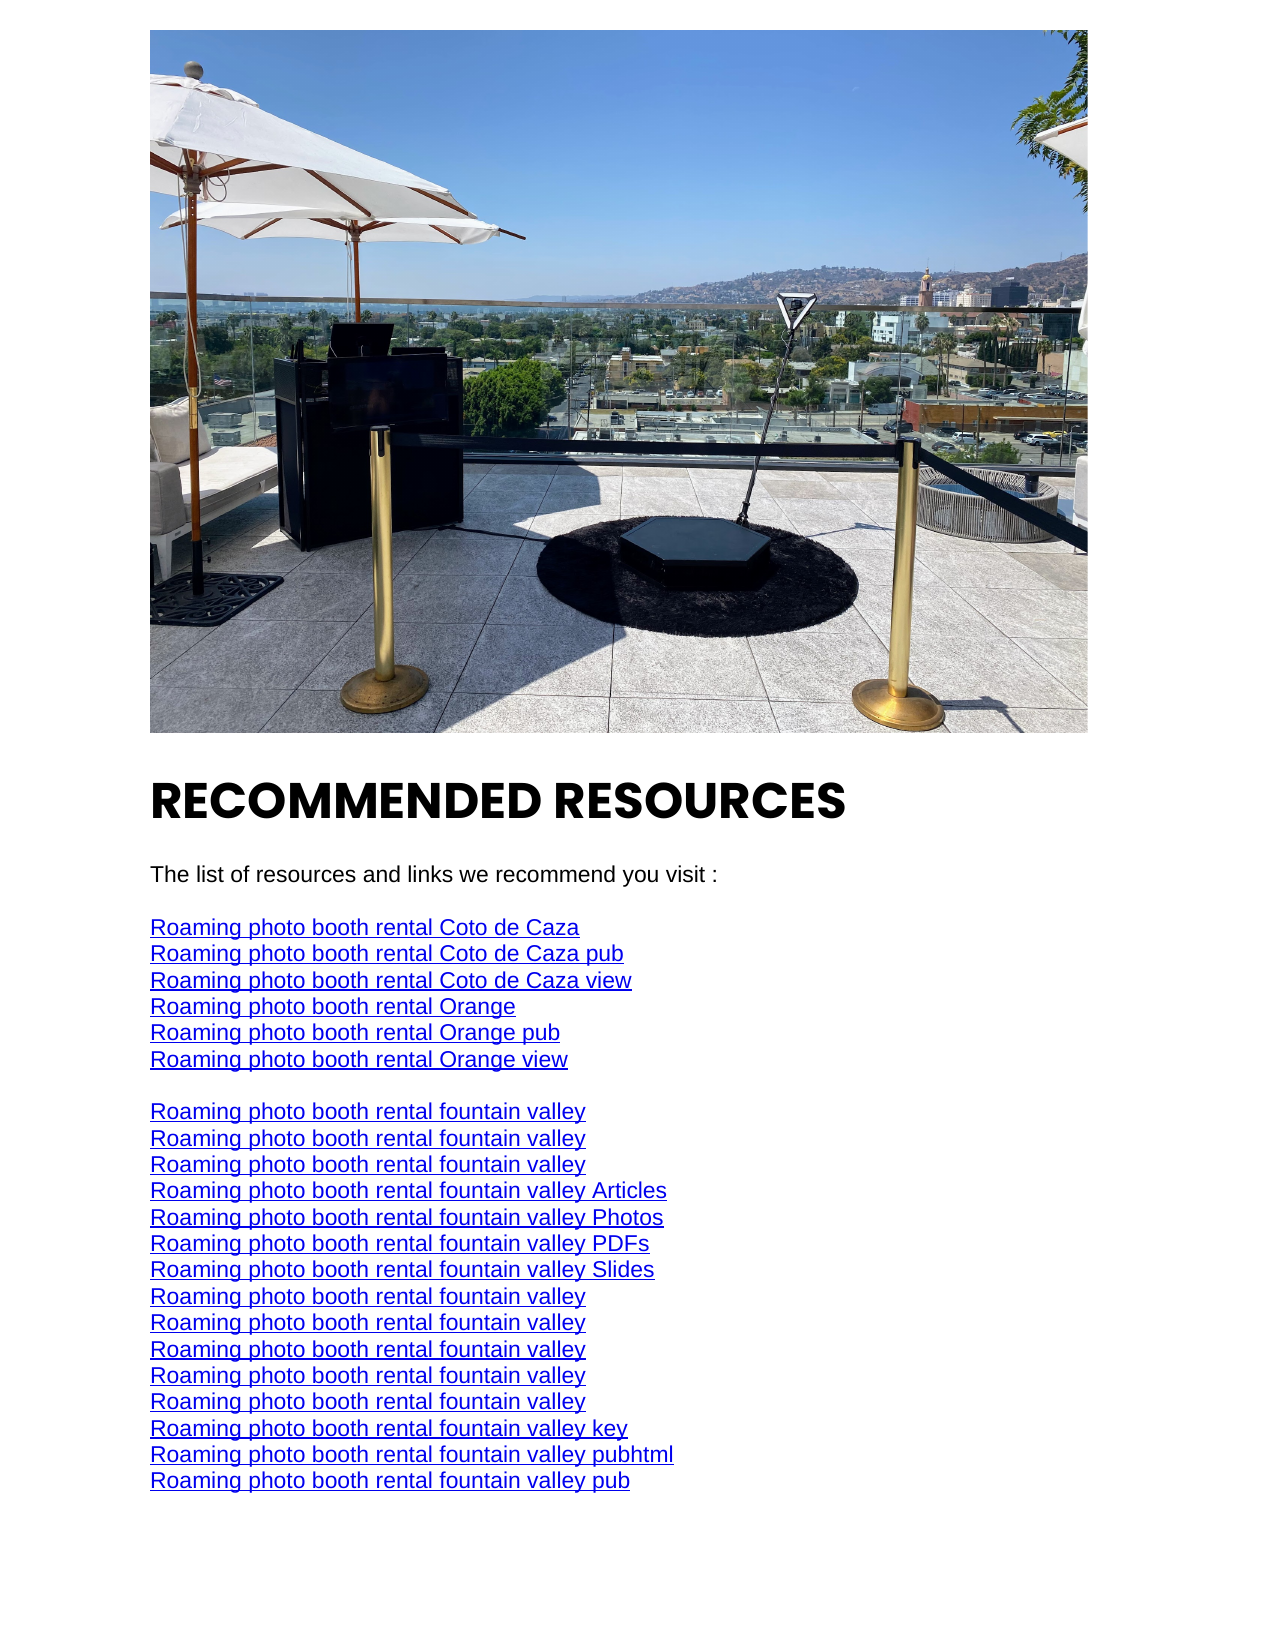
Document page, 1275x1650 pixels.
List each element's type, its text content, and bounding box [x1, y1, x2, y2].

text Roaming photo booth rental fountain valley [150, 1098, 1125, 1125]
text Roaming photo booth rental fountain valley [150, 1309, 1125, 1336]
text The list of resources and links we recommend you visit : [150, 861, 1125, 887]
text Roaming photo booth rental fountain valley Photos [150, 1204, 1125, 1230]
text Roaming photo booth rental Orange [150, 993, 1125, 1019]
text Roaming photo booth rental fountain valley [150, 1388, 1125, 1414]
text Roaming photo booth rental fountain valley PDFs [150, 1230, 1125, 1256]
text Roaming photo booth rental Orange view [150, 1046, 1125, 1072]
subtitle RECOMMENDED RESOURCES [150, 761, 1125, 836]
picture [150, 30, 1088, 733]
text Roaming photo booth rental fountain valley Articles [150, 1177, 1125, 1204]
text Roaming photo booth rental fountain valley key [150, 1414, 1125, 1441]
text Roaming photo booth rental fountain valley pub [150, 1467, 1125, 1494]
text Roaming photo booth rental fountain valley pubhtml [150, 1441, 1125, 1467]
text Roaming photo booth rental Coto de Caza view [150, 967, 1125, 993]
text Roaming photo booth rental fountain valley [150, 1336, 1125, 1362]
text Roaming photo booth rental Orange pub [150, 1019, 1125, 1046]
text Roaming photo booth rental fountain valley [150, 1125, 1125, 1151]
text Roaming photo booth rental fountain valley [150, 1151, 1125, 1177]
text Roaming photo booth rental Coto de Caza [150, 914, 1125, 940]
text Roaming photo booth rental fountain valley Slides [150, 1256, 1125, 1283]
text Roaming photo booth rental fountain valley [150, 1362, 1125, 1388]
text Roaming photo booth rental fountain valley [150, 1283, 1125, 1309]
text Roaming photo booth rental Coto de Caza pub [150, 940, 1125, 967]
